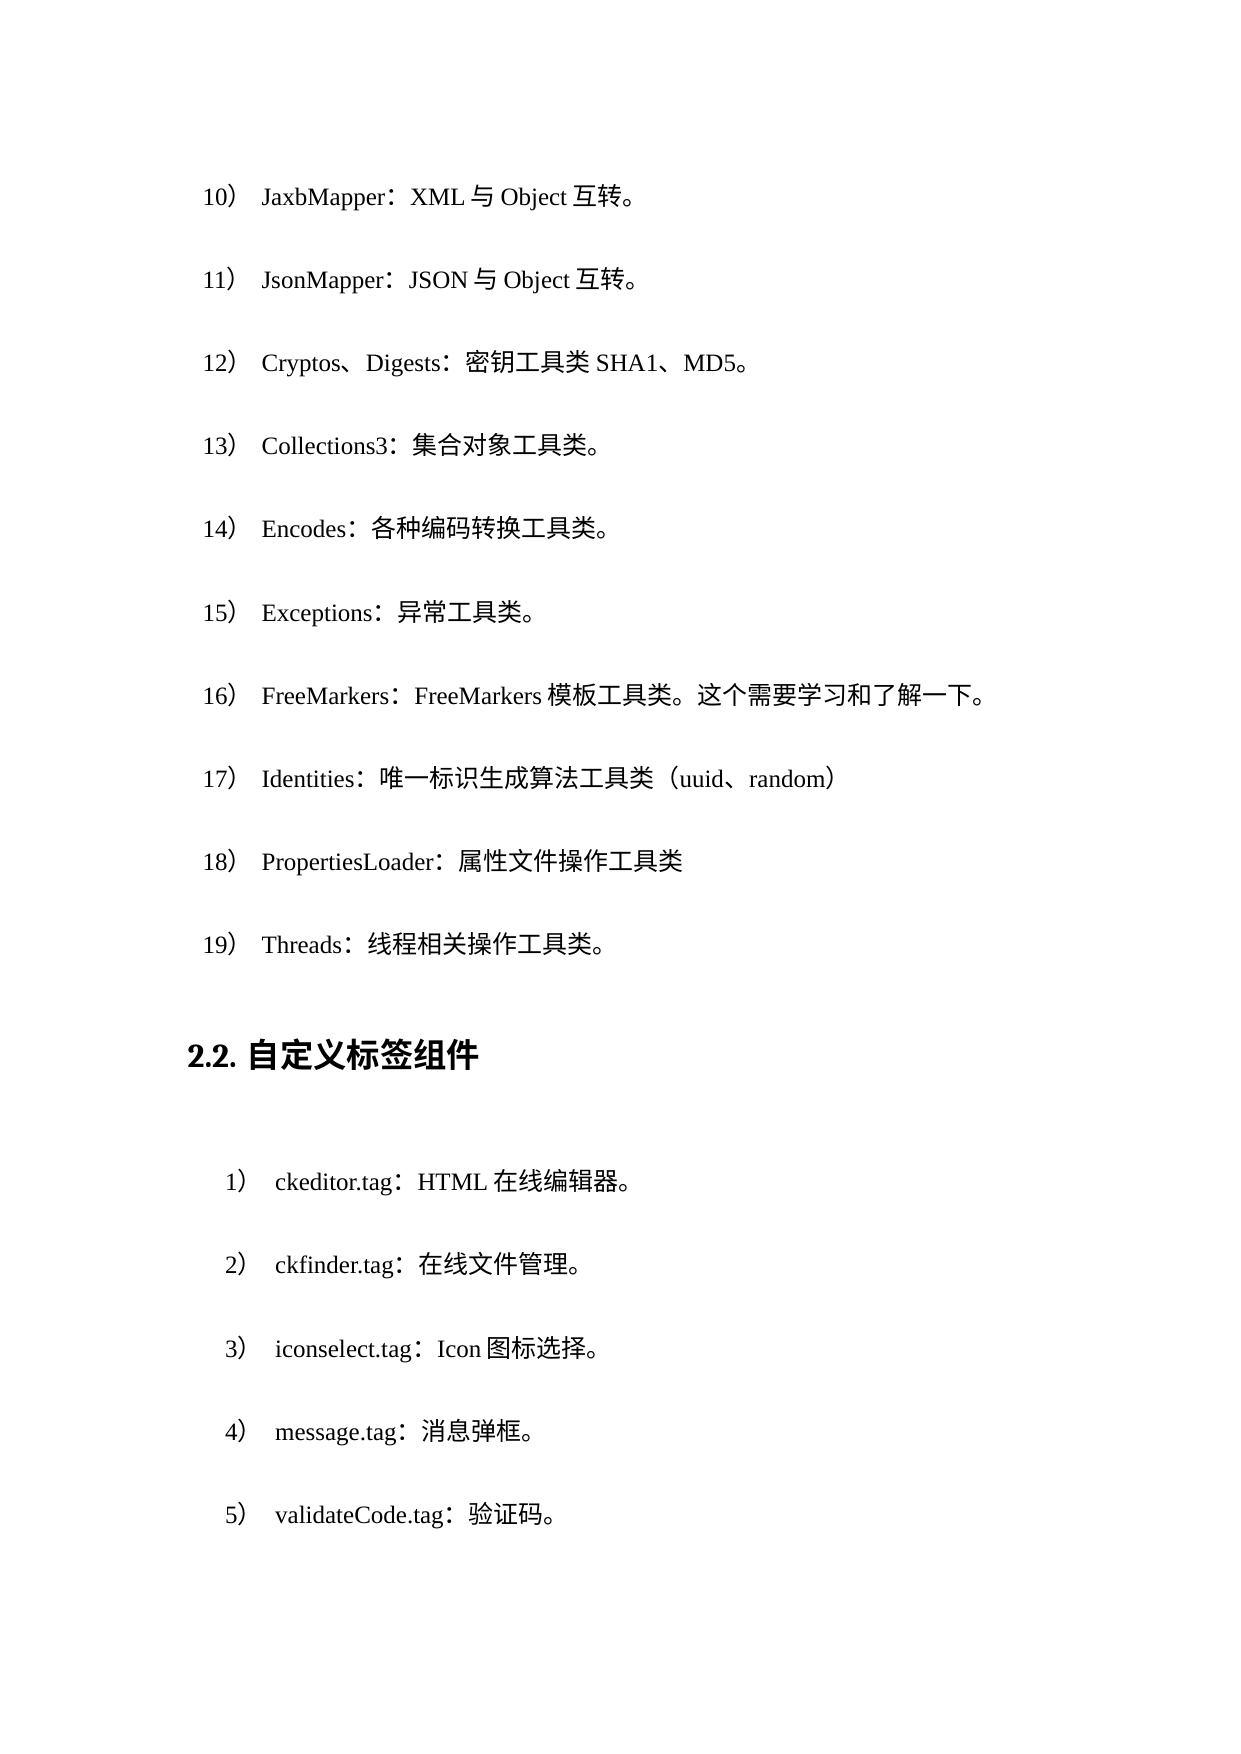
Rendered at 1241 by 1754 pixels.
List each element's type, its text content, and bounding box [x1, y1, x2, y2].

list message.tag：消息弹框。 [225, 1397, 1053, 1462]
list JsonMapper：JSON与Object互转。 [202, 245, 1053, 310]
list JaxbMapper：XML与Object互转。 [202, 162, 1053, 227]
list ckfinder.tag：在线文件管理。 [225, 1231, 1053, 1296]
list Threads：线程相关操作工具类。 [202, 910, 1053, 975]
list Exceptions：异常工具类。 [202, 578, 1053, 643]
list Encodes：各种编码转换工具类。 [202, 494, 1053, 559]
list ckeditor.tag：HTML在线编辑器。 [225, 1147, 1053, 1212]
list iconselect.tag：Icon图标选择。 [225, 1314, 1053, 1379]
list FreeMarkers：FreeMarkers模板工具类。这个需要学习和了解一下。 [202, 661, 1053, 726]
list Identities：唯一标识生成算法工具类（uuid、random） [202, 744, 1053, 809]
subtitle 自定义标签组件 [187, 1020, 1053, 1085]
list PropertiesLoader：属性文件操作工具类 [202, 827, 1053, 892]
list Collections3：集合对象工具类。 [202, 411, 1053, 476]
list Cryptos、Digests：密钥工具类SHA1、MD5。 [202, 328, 1053, 393]
list validateCode.tag：验证码。 [225, 1480, 1053, 1545]
